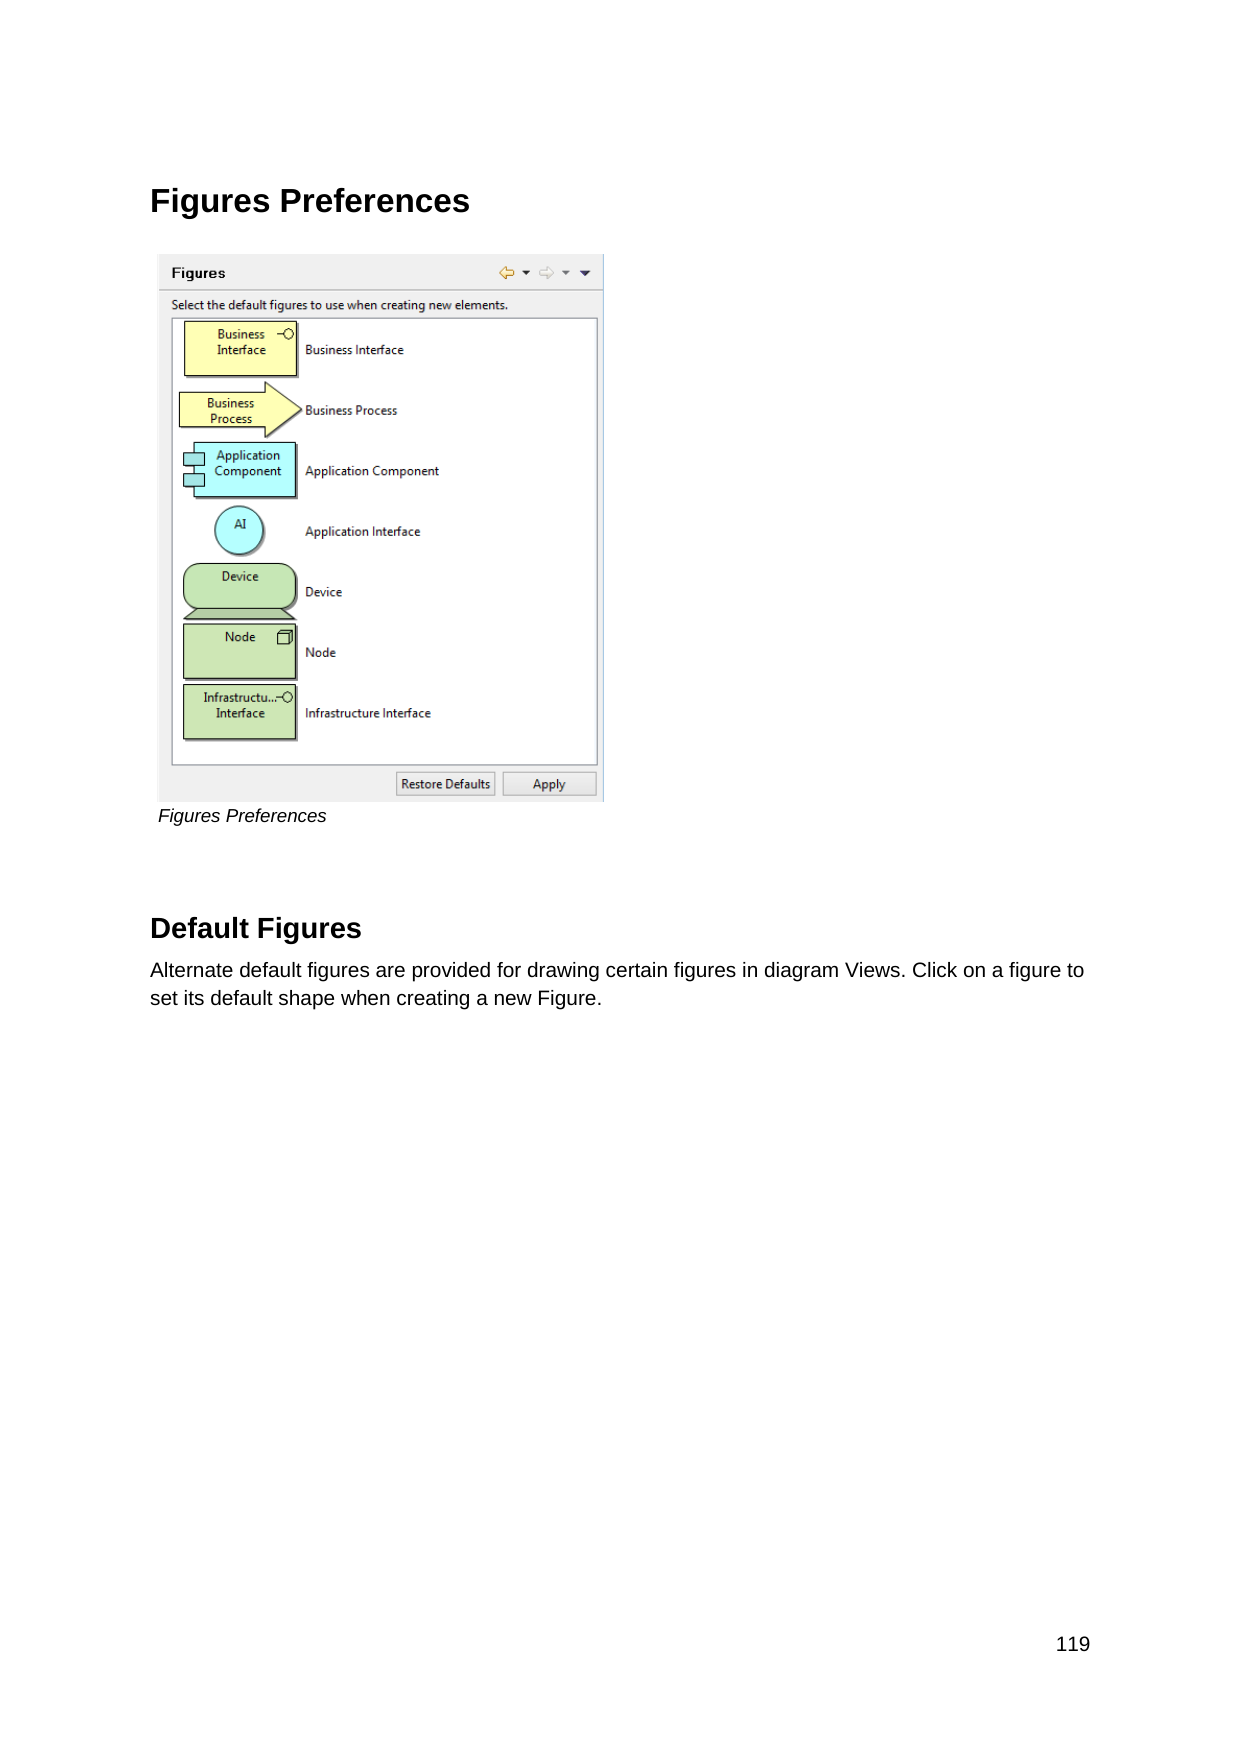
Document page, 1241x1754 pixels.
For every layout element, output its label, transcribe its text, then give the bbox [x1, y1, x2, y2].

subtitle Figures Preferences [150, 181, 1090, 220]
subtitle Default Figures [150, 911, 1090, 945]
text Alternate default figures are provided for drawing certain figures in diagram Views. Click on a figure to set its default shape when creating a new Figure. [150, 958, 1090, 1009]
picture [157, 254, 604, 802]
